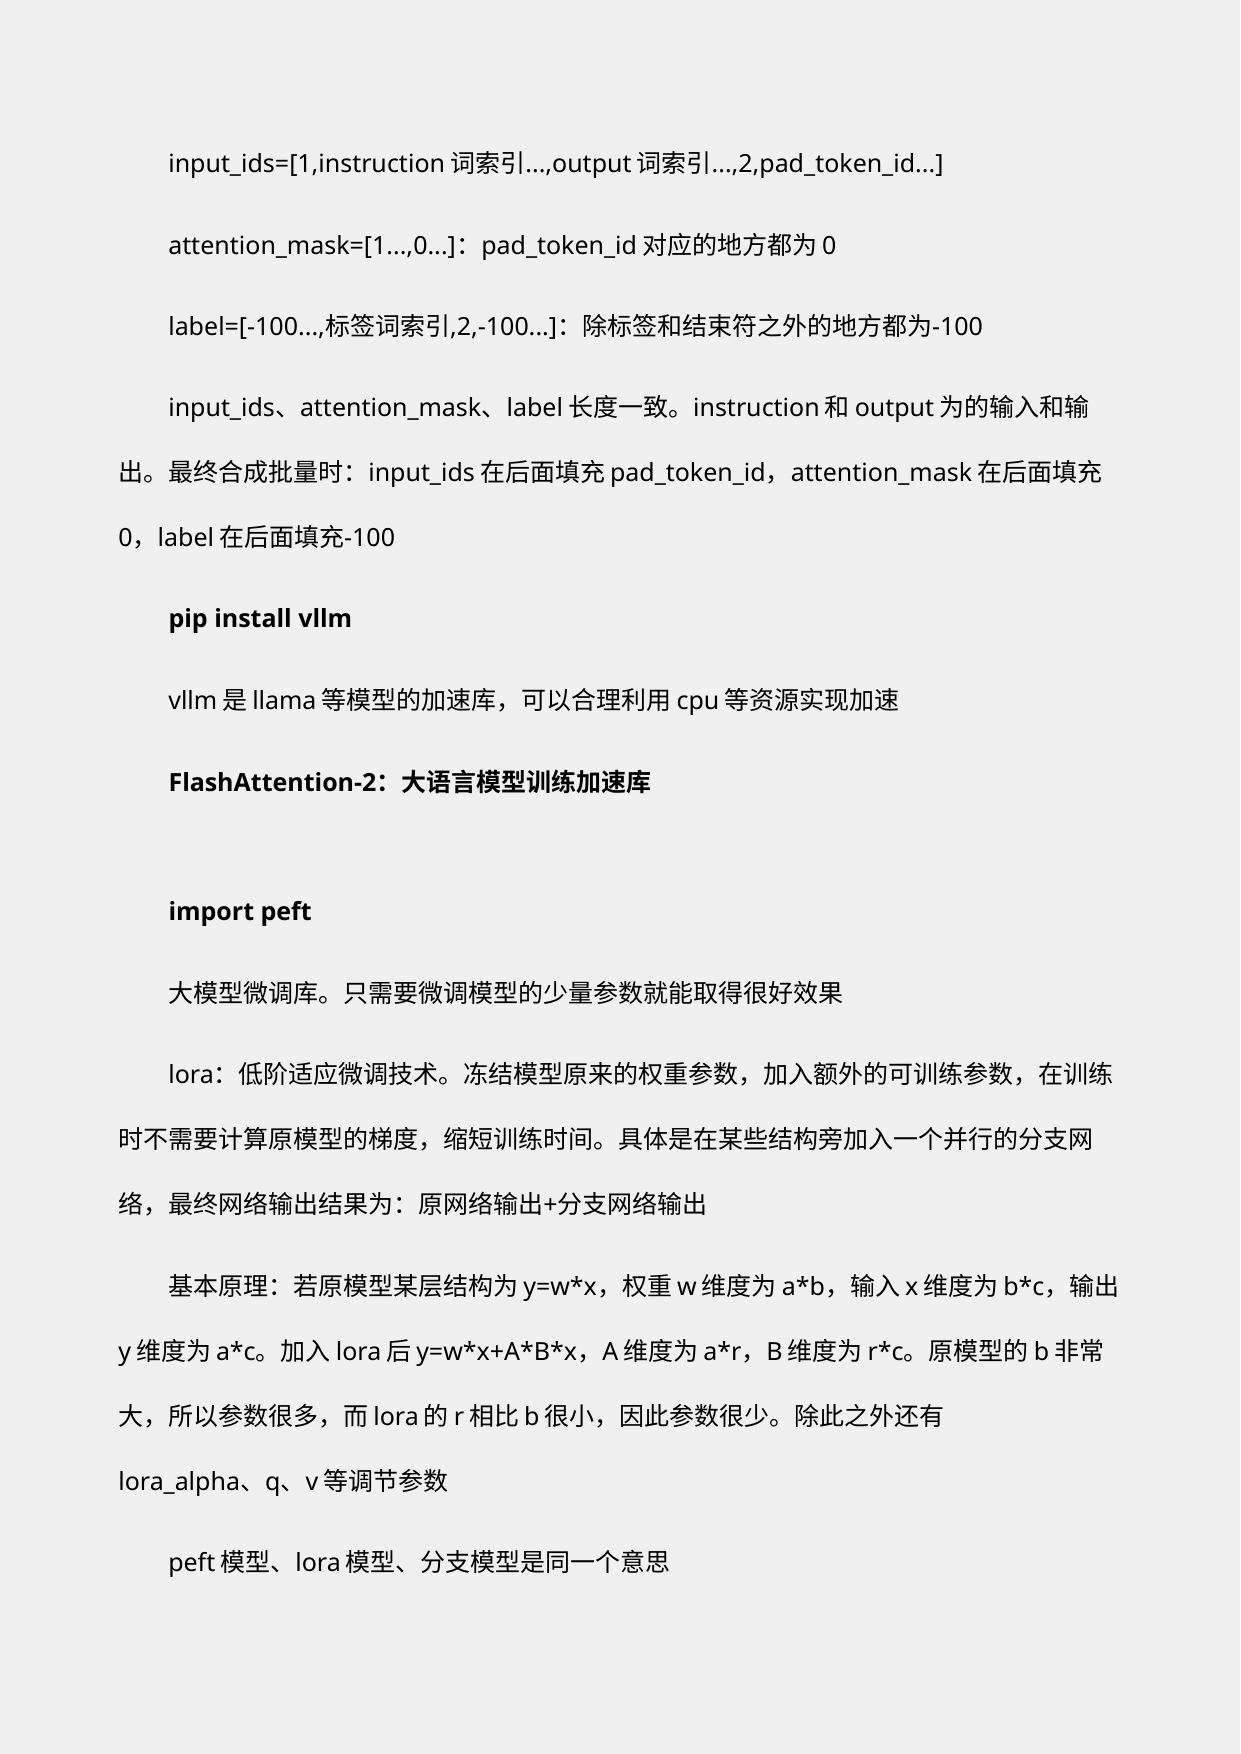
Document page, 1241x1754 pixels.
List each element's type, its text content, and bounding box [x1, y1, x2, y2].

list label=[-100...,标签词索引,2,-100...]：除标签和结束符之外的地方都为-100 [118, 292, 1122, 357]
list input_ids=[1,instruction词索引...,output词索引...,2,pad_token_id...] [118, 129, 1122, 194]
list lora：低阶适应微调技术。冻结模型原来的权重参数，加入额外的可训练参数，在训练时不需要计算原模型的梯度，缩短训练时间。具体是在某些结构旁加入一个并行的分支网络，最终网络输出结果为：原网络输出+分支网络输出 [118, 1041, 1122, 1236]
list input_ids、attention_mask、label长度一致。instruction和output为的输入和输出。最终合成批量时：input_ids在后面填充pad_token_id，attention_mask在后面填充0，label在后面填充-100 [118, 373, 1122, 568]
list vllm是llama等模型的加速库，可以合理利用cpu等资源实现加速 [118, 666, 1122, 731]
list 大模型微调库。只需要微调模型的少量参数就能取得很好效果 [118, 959, 1122, 1024]
list pip install vllm [118, 585, 1122, 650]
list peft模型、lora模型、分支模型是同一个意思 [118, 1528, 1122, 1593]
list 基本原理：若原模型某层结构为y=w*x，权重w维度为a*b，输入x维度为b*c，输出y维度为a*c。加入lora后y=w*x+A*B*x，A维度为a*r，B维度为r*c。原模型的b非常大，所以参数很多，而lora的r相比b很小，因此参数很少。除此之外还有lora_alpha、q、v等调节参数 [118, 1252, 1122, 1512]
list attention_mask=[1...,0...]：pad_token_id对应的地方都为0 [118, 211, 1122, 276]
list import peft [118, 878, 1122, 943]
list FlashAttention-2：大语言模型训练加速库 [118, 748, 1122, 813]
